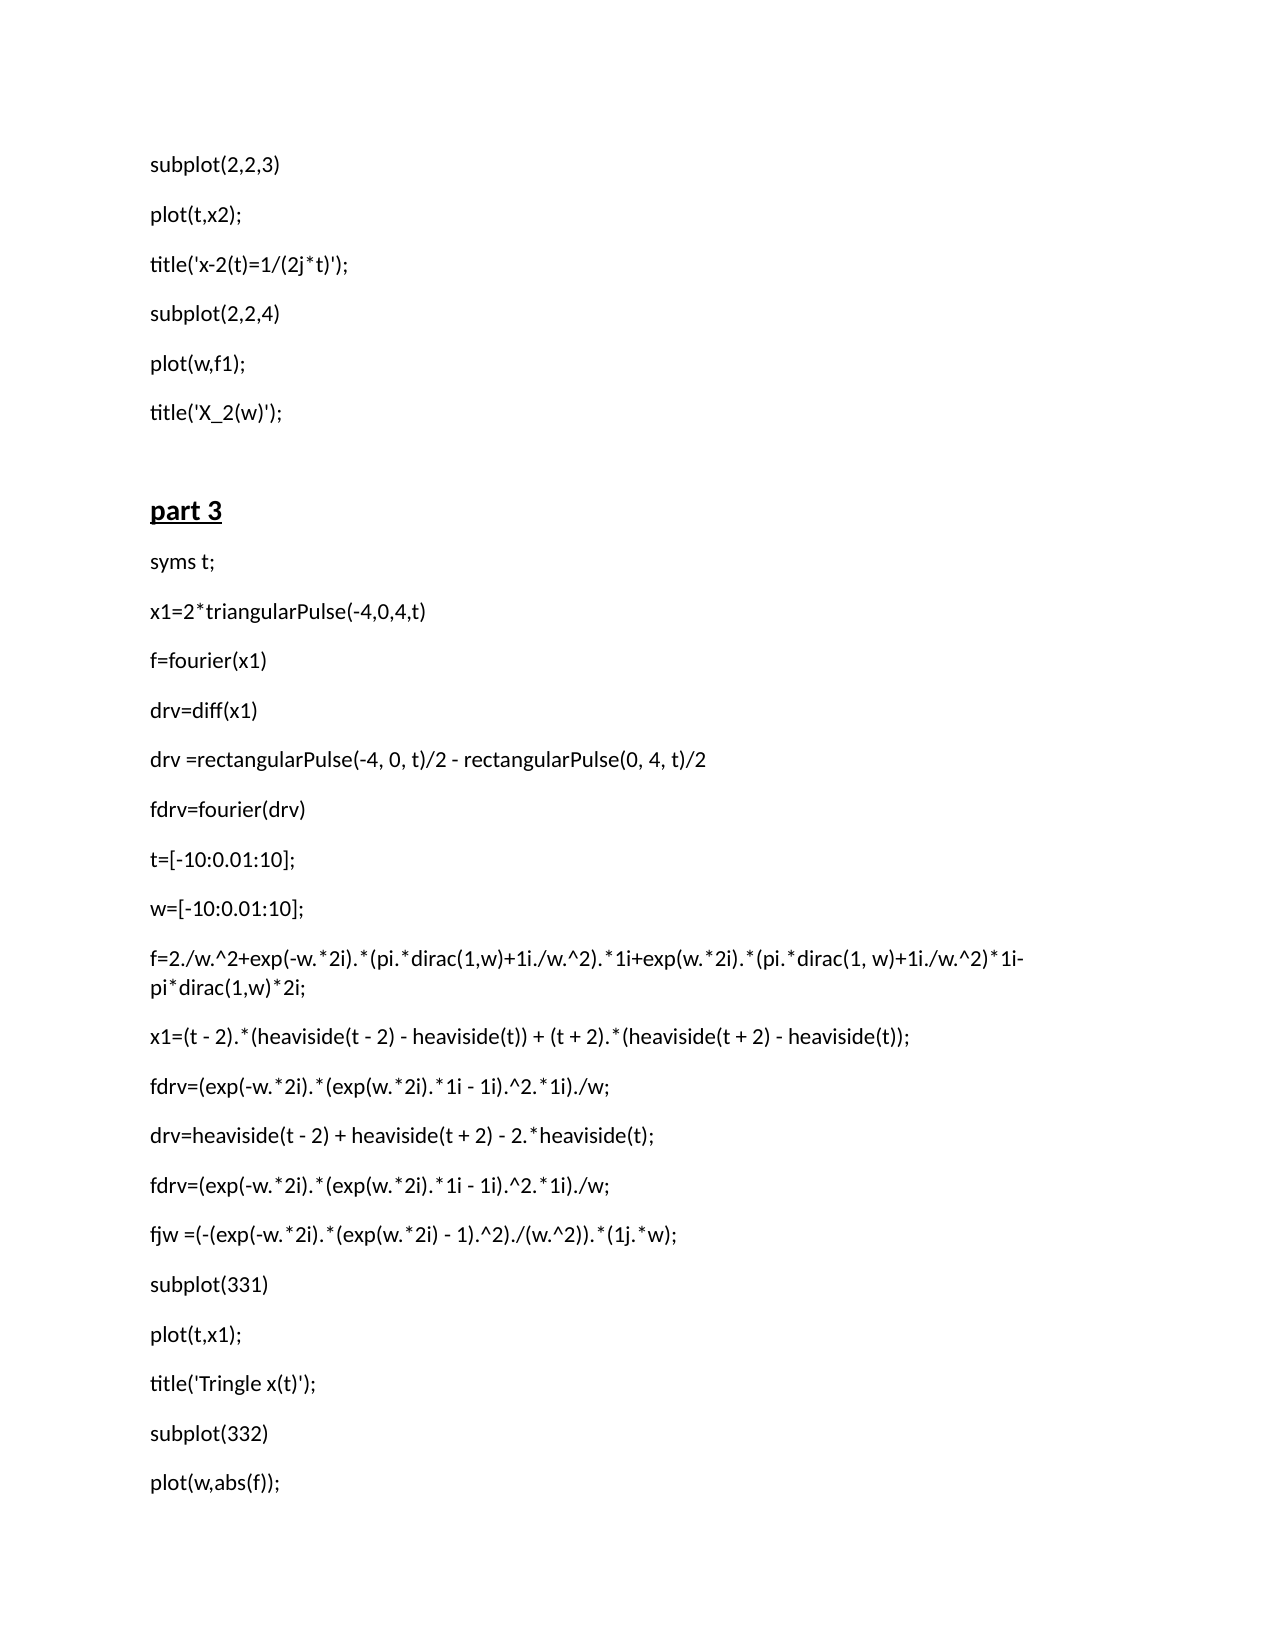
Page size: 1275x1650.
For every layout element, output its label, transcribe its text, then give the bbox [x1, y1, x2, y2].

text fdrv=fourier(drv) [150, 794, 1125, 823]
text title('Tringle x(t)'); [150, 1369, 1125, 1397]
text x1=(t - 2).*(heaviside(t - 2) - heaviside(t)) + (t + 2).*(heaviside(t + 2) - heaviside(t)); [150, 1022, 1125, 1050]
text fdrv=(exp(-w.*2i).*(exp(w.*2i).*1i - 1i).^2.*1i)./w; [150, 1071, 1125, 1100]
text fdrv=(exp(-w.*2i).*(exp(w.*2i).*1i - 1i).^2.*1i)./w; [150, 1170, 1125, 1199]
text part 3 [150, 497, 1125, 526]
text f=2./w.^2+exp(-w.*2i).*(pi.*dirac(1,w)+1i./w.^2).*1i+exp(w.*2i).*(pi.*dirac(1, w)+1i./w.^2)*1i-pi*dirac(1,w)*2i; [150, 943, 1125, 1001]
text subplot(331) [150, 1269, 1125, 1298]
text subplot(2,2,4) [150, 299, 1125, 327]
text w=[-10:0.01:10]; [150, 894, 1125, 922]
text x1=2*triangularPulse(-4,0,4,t) [150, 596, 1125, 625]
text plot(w,f1); [150, 348, 1125, 377]
text plot(w,abs(f)); [150, 1468, 1125, 1497]
text t=[-10:0.01:10]; [150, 844, 1125, 873]
text f=fourier(x1) [150, 646, 1125, 674]
text subplot(2,2,3) [150, 150, 1125, 179]
text subplot(332) [150, 1418, 1125, 1447]
text plot(t,x2); [150, 199, 1125, 228]
text drv=diff(x1) [150, 695, 1125, 724]
text title('X_2(w)'); [150, 398, 1125, 427]
text syms t; [150, 547, 1125, 575]
text drv =rectangularPulse(-4, 0, t)/2 - rectangularPulse(0, 4, t)/2 [150, 745, 1125, 774]
text drv=heaviside(t - 2) + heaviside(t + 2) - 2.*heaviside(t); [150, 1121, 1125, 1149]
text plot(t,x1); [150, 1319, 1125, 1348]
text title('x-2(t)=1/(2j*t)'); [150, 249, 1125, 278]
text fjw =(-(exp(-w.*2i).*(exp(w.*2i) - 1).^2)./(w.^2)).*(1j.*w); [150, 1220, 1125, 1249]
